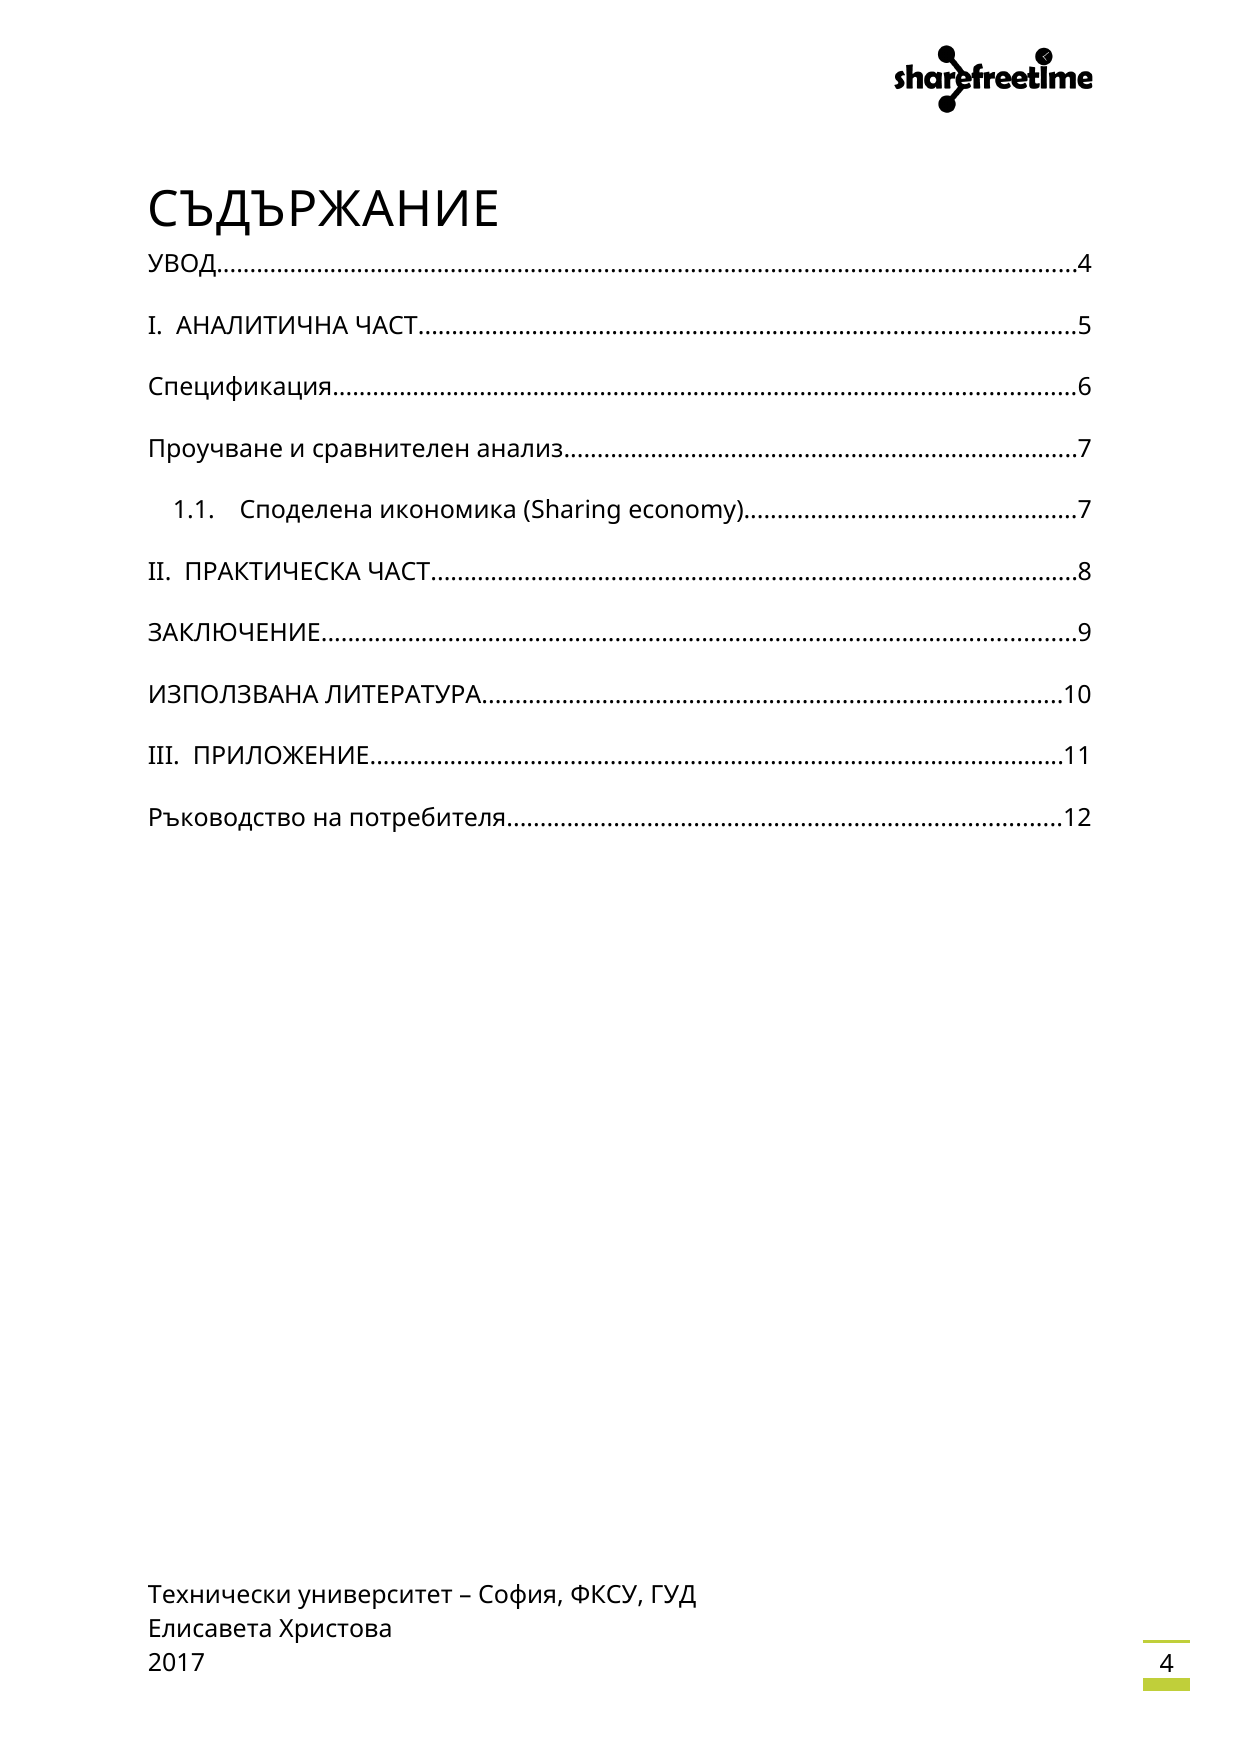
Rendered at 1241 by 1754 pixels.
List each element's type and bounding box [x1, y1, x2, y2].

picture [872, 45, 1093, 122]
